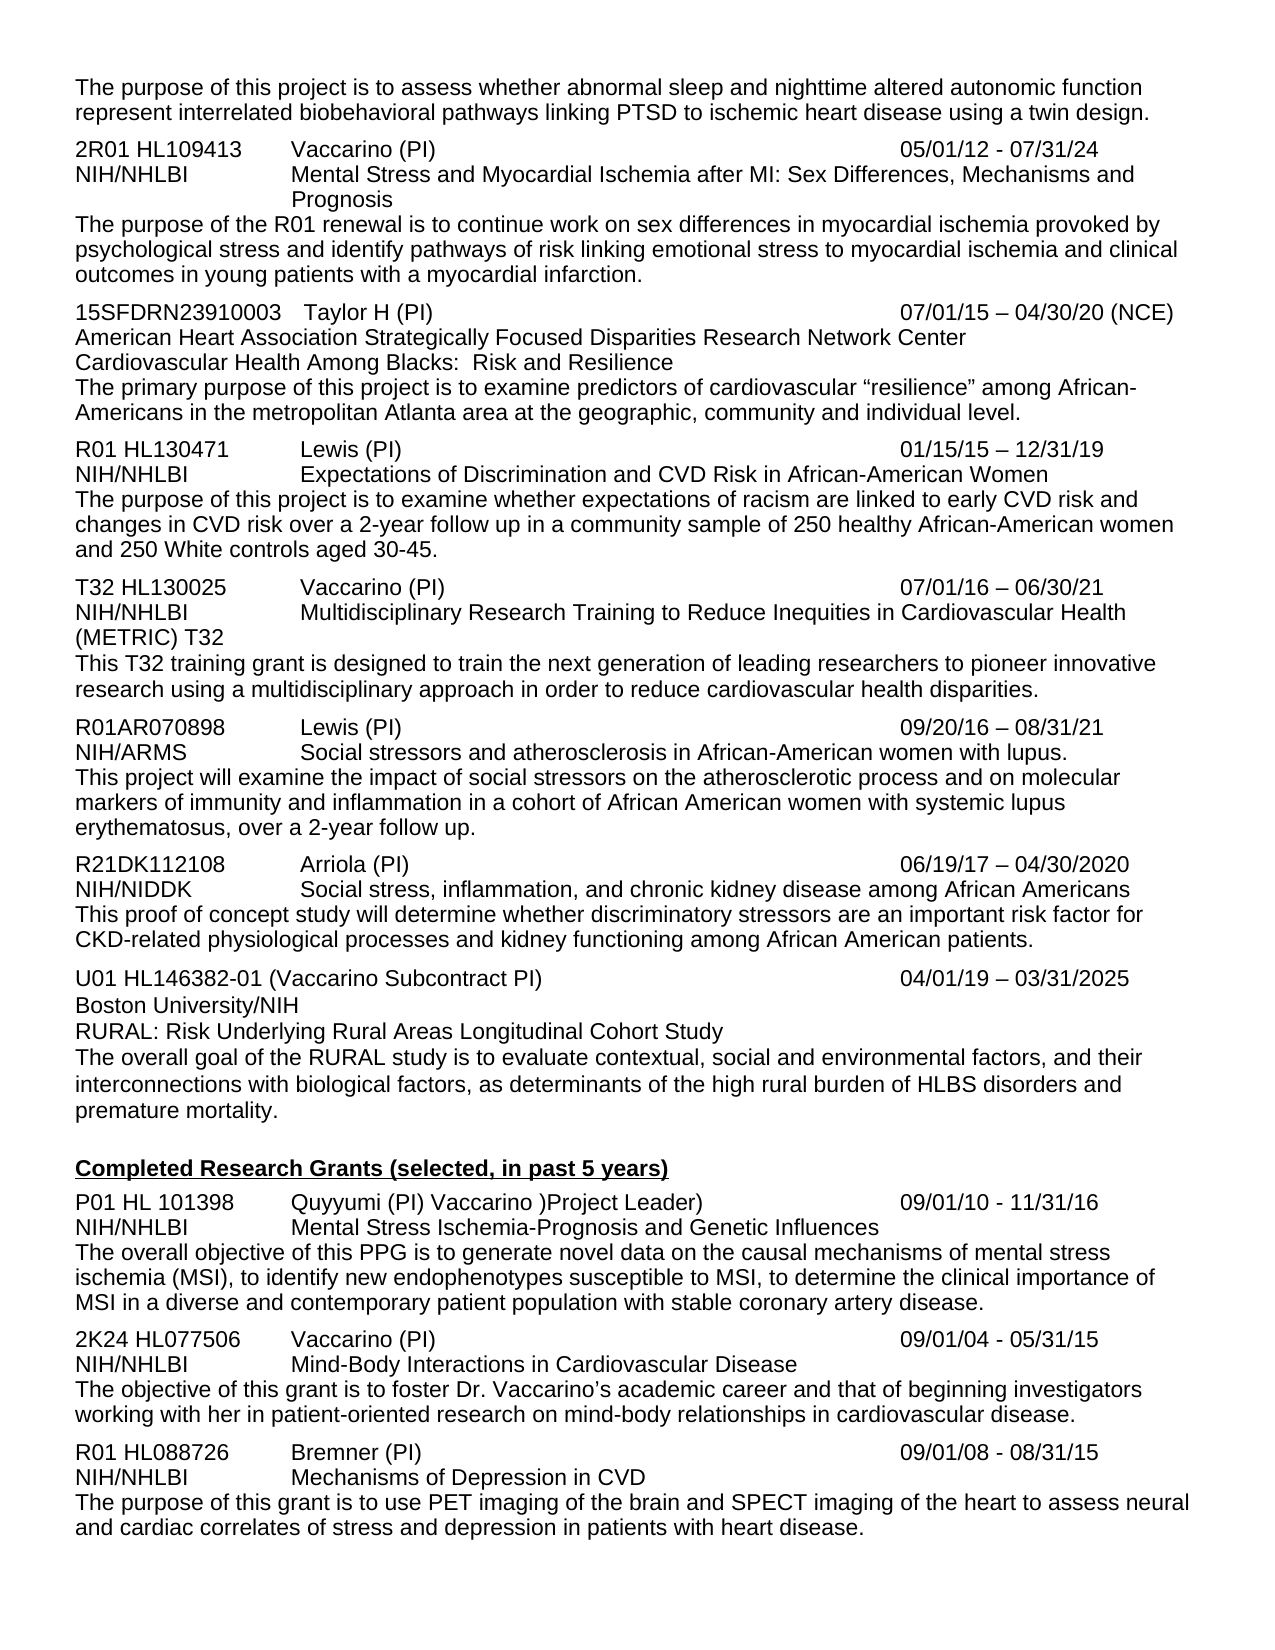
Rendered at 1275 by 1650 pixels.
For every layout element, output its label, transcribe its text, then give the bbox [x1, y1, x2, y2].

text RURAL: Risk Underlying Rural Areas Longitudinal Cohort Study [75, 1018, 1200, 1044]
text 2R01 HL109413 Vaccarino (PI) 05/01/12 - 07/31/24 [75, 137, 1200, 162]
text NIH/NHLBI Multidisciplinary Research Training to Reduce Inequities in Cardiovascular Health (METRIC) T32 [75, 600, 1200, 650]
text This proof of concept study will determine whether discriminatory stressors are an important risk factor for CKD-related physiological processes and kidney functioning among African American patients. [75, 903, 1200, 953]
text NIH/NHLBI Mechanisms of Depression in CVD The purpose of this grant is to use PET imaging of the brain and SPECT imaging of the heart to assess neural and cardiac correlates of stress and depression in patients with heart disease. [75, 1465, 1200, 1540]
text NIH/NHLBI Mental Stress and Myocardial Ischemia after MI: Sex Differences, Mechanisms and Prognosis [75, 162, 1200, 212]
text U01 HL146382-01 (Vaccarino Subcontract PI) 04/01/19 – 03/31/2025 [75, 965, 1200, 992]
text The overall objective of this PPG is to generate novel data on the causal mechanisms of mental stress ischemia (MSI), to identify new endophenotypes susceptible to MSI, to determine the clinical importance of MSI in a diverse and contemporary patient population with stable coronary artery disease. [75, 1240, 1200, 1315]
text P01 HL 101398 Quyyumi (PI) Vaccarino )Project Leader) 09/01/10 - 11/31/16 [75, 1190, 1200, 1215]
text The primary purpose of this project is to examine predictors of cardiovascular “resilience” among African-Americans in the metropolitan Atlanta area at the geographic, community and individual level. [75, 375, 1200, 425]
text R01 HL088726 Bremner (PI) 09/01/08 - 08/31/15 [75, 1440, 1200, 1465]
text The objective of this grant is to foster Dr. Vaccarino’s academic career and that of beginning investigators working with her in patient-oriented research on mind-body relationships in cardiovascular disease. [75, 1377, 1200, 1427]
text NIH/NHLBI Expectations of Discrimination and CVD Risk in African-American Women [75, 462, 1200, 487]
text 2K24 HL077506 Vaccarino (PI) 09/01/04 - 05/31/15 [75, 1327, 1200, 1352]
text The overall goal of the RURAL study is to evaluate contextual, social and environmental factors, and their interconnections with biological factors, as determinants of the high rural burden of HLBS disorders and premature mortality. [75, 1044, 1200, 1123]
text Boston University/NIH [75, 992, 1200, 1018]
text NIH/NIDDK Social stress, inflammation, and chronic kidney disease among African Americans [75, 878, 1200, 903]
text American Heart Association Strategically Focused Disparities Research Network Center [75, 325, 1200, 350]
text This T32 training grant is designed to train the next generation of leading researchers to pioneer innovative research using a multidisciplinary approach in order to reduce cardiovascular health disparities. [75, 650, 1200, 703]
text R01 HL130471 Lewis (PI) 01/15/15 – 12/31/19 [75, 437, 1200, 462]
text 15SFDRN23910003 Taylor H (PI) 07/01/15 – 04/30/20 (NCE) [75, 300, 1200, 325]
text The purpose of the R01 renewal is to continue work on sex differences in myocardial ischemia provoked by psychological stress and identify pathways of risk linking emotional stress to myocardial ischemia and clinical outcomes in young patients with a myocardial infarction. [75, 212, 1200, 287]
text T32 HL130025 Vaccarino (PI) 07/01/16 – 06/30/21 [75, 575, 1200, 600]
text The purpose of this project is to assess whether abnormal sleep and nighttime altered autonomic function represent interrelated biobehavioral pathways linking PTSD to ischemic heart disease using a twin design. [75, 75, 1200, 125]
text Cardiovascular Health Among Blacks: Risk and Resilience [75, 350, 1200, 375]
text NIH/NHLBI Mental Stress Ischemia-Prognosis and Genetic Influences [75, 1215, 1200, 1240]
text This project will examine the impact of social stressors on the atherosclerotic process and on molecular markers of immunity and inflammation in a cohort of African American women with systemic lupus erythematosus, over a 2-year follow up. [75, 765, 1200, 840]
text NIH/ARMS Social stressors and atherosclerosis in African-American women with lupus. [75, 740, 1200, 765]
text The purpose of this project is to examine whether expectations of racism are linked to early CVD risk and changes in CVD risk over a 2-year follow up in a community sample of 250 healthy African-American women and 250 White controls aged 30-45. [75, 487, 1200, 562]
text R01AR070898 Lewis (PI) 09/20/16 – 08/31/21 [75, 715, 1200, 740]
text Completed Research Grants (selected, in past 5 years) [75, 1157, 1200, 1182]
text NIH/NHLBI Mind-Body Interactions in Cardiovascular Disease [75, 1352, 1200, 1377]
text R21DK112108 Arriola (PI) 06/19/17 – 04/30/2020 [75, 853, 1200, 878]
